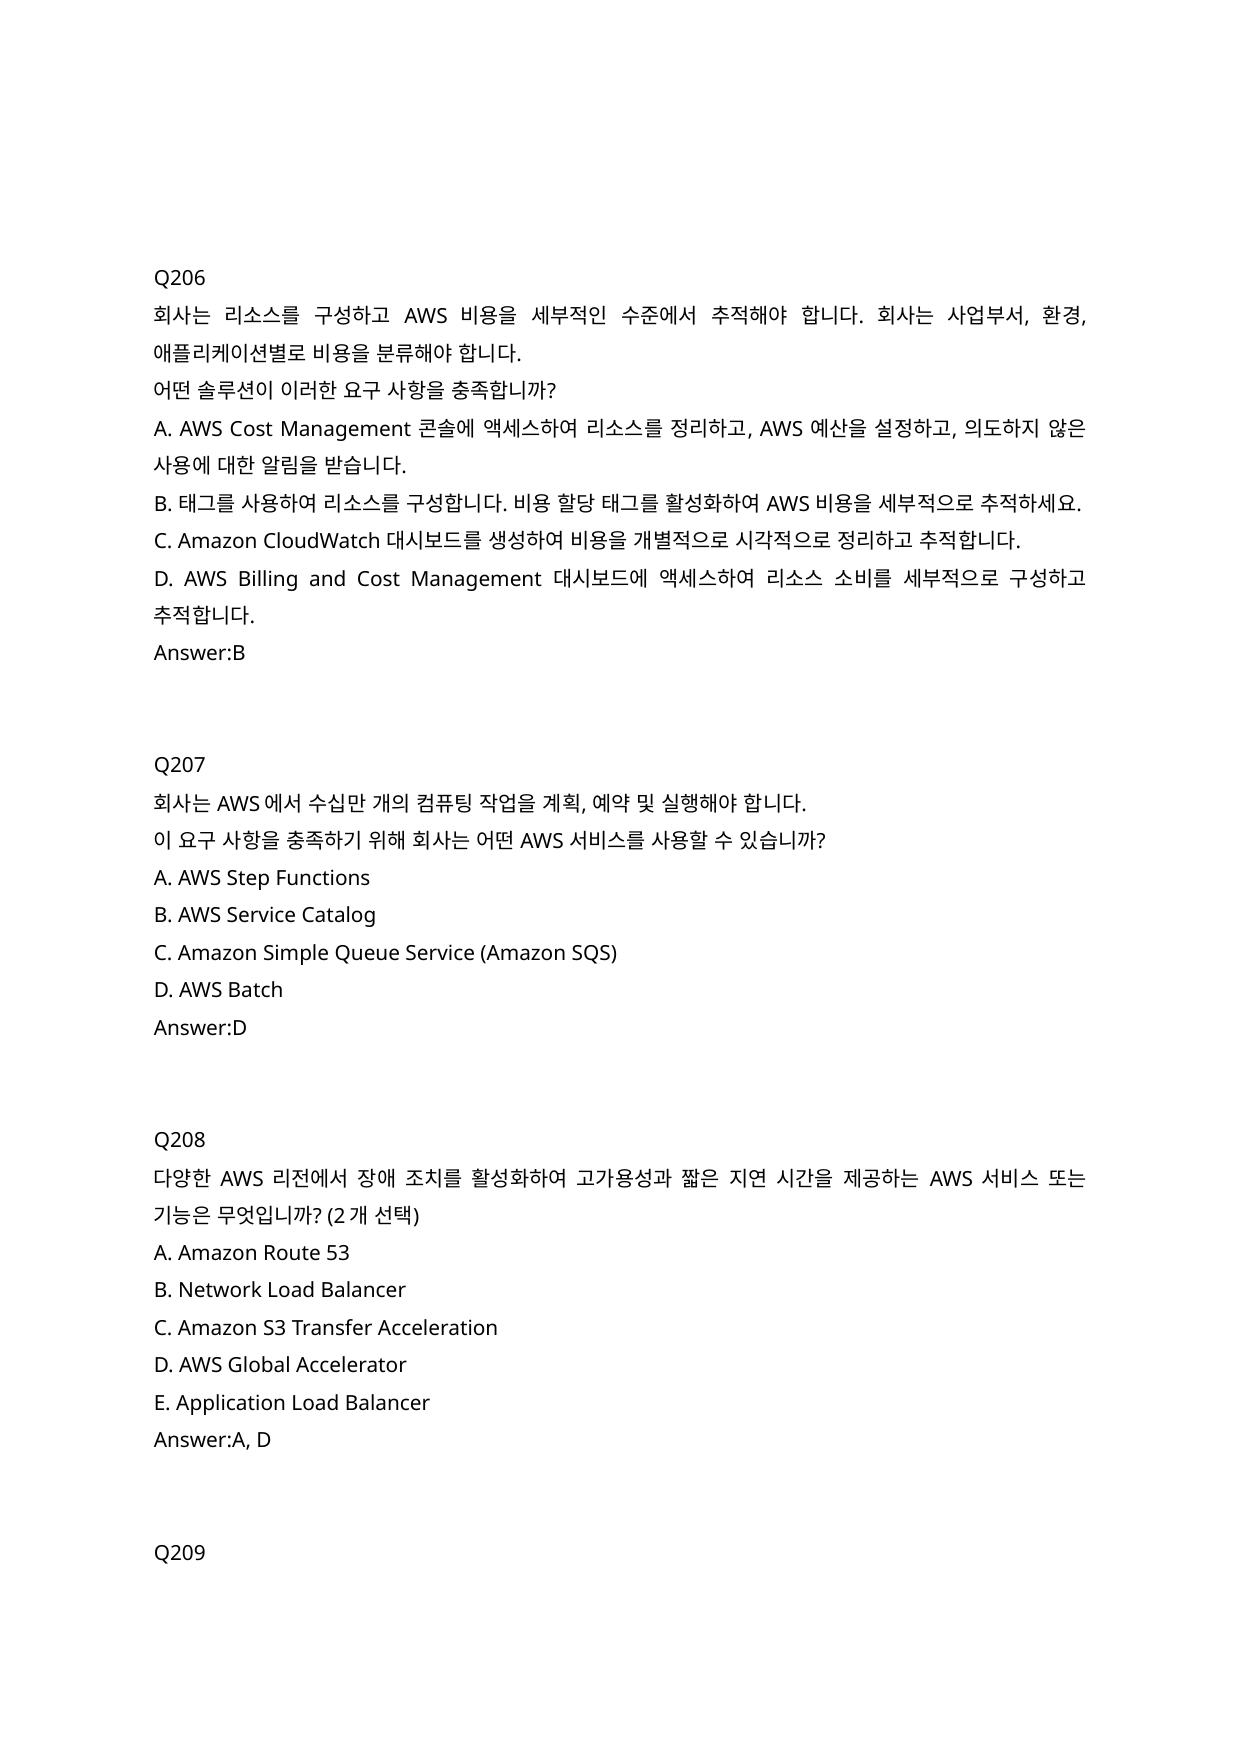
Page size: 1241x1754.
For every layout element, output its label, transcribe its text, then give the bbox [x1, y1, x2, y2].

text Q206 [153, 258, 1087, 296]
text D. AWS Global Accelerator [153, 1346, 1087, 1383]
text 어떤 솔루션이 이러한 요구 사항을 충족합니까? [153, 371, 1087, 408]
text Q208 [153, 1121, 1087, 1158]
text D. AWS Batch [153, 971, 1087, 1008]
text C. Amazon Simple Queue Service (Amazon SQS) [153, 933, 1087, 971]
text C. Amazon S3 Transfer Acceleration [153, 1308, 1087, 1346]
text 이 요구 사항을 충족하기 위해 회사는 어떤 AWS 서비스를 사용할 수 있습니까? [153, 821, 1087, 858]
text Answer:A, D [153, 1421, 1087, 1458]
text Q207 [153, 746, 1087, 783]
text 회사는 리소스를 구성하고 AWS 비용을 세부적인 수준에서 추적해야 합니다. 회사는 사업부서, 환경, 애플리케이션별로 비용을 분류해야 합니다. [153, 296, 1087, 371]
text 다양한 AWS 리전에서 장애 조치를 활성화하여 고가용성과 짧은 지연 시간을 제공하는 AWS 서비스 또는 기능은 무엇입니까? (2개 선택) [153, 1158, 1087, 1233]
text B. 태그를 사용하여 리소스를 구성합니다. 비용 할당 태그를 활성화하여 AWS 비용을 세부적으로 추적하세요. [153, 483, 1087, 521]
text A. AWS Cost Management 콘솔에 액세스하여 리소스를 정리하고, AWS 예산을 설정하고, 의도하지 않은 사용에 대한 알림을 받습니다. [153, 408, 1087, 483]
text E. Application Load Balancer [153, 1383, 1087, 1421]
text B. Network Load Balancer [153, 1271, 1087, 1308]
text Answer:D [153, 1008, 1087, 1046]
text D. AWS Billing and Cost Management 대시보드에 액세스하여 리소스 소비를 세부적으로 구성하고 추적합니다. [153, 558, 1087, 633]
text Answer:B [153, 633, 1087, 671]
text 회사는 AWS에서 수십만 개의 컴퓨팅 작업을 계획, 예약 및 실행해야 합니다. [153, 783, 1087, 821]
text A. AWS Step Functions [153, 858, 1087, 896]
text A. Amazon Route 53 [153, 1233, 1087, 1271]
text B. AWS Service Catalog [153, 896, 1087, 933]
text Q209 [153, 1533, 1087, 1571]
text C. Amazon CloudWatch 대시보드를 생성하여 비용을 개별적으로 시각적으로 정리하고 추적합니다. [153, 521, 1087, 558]
